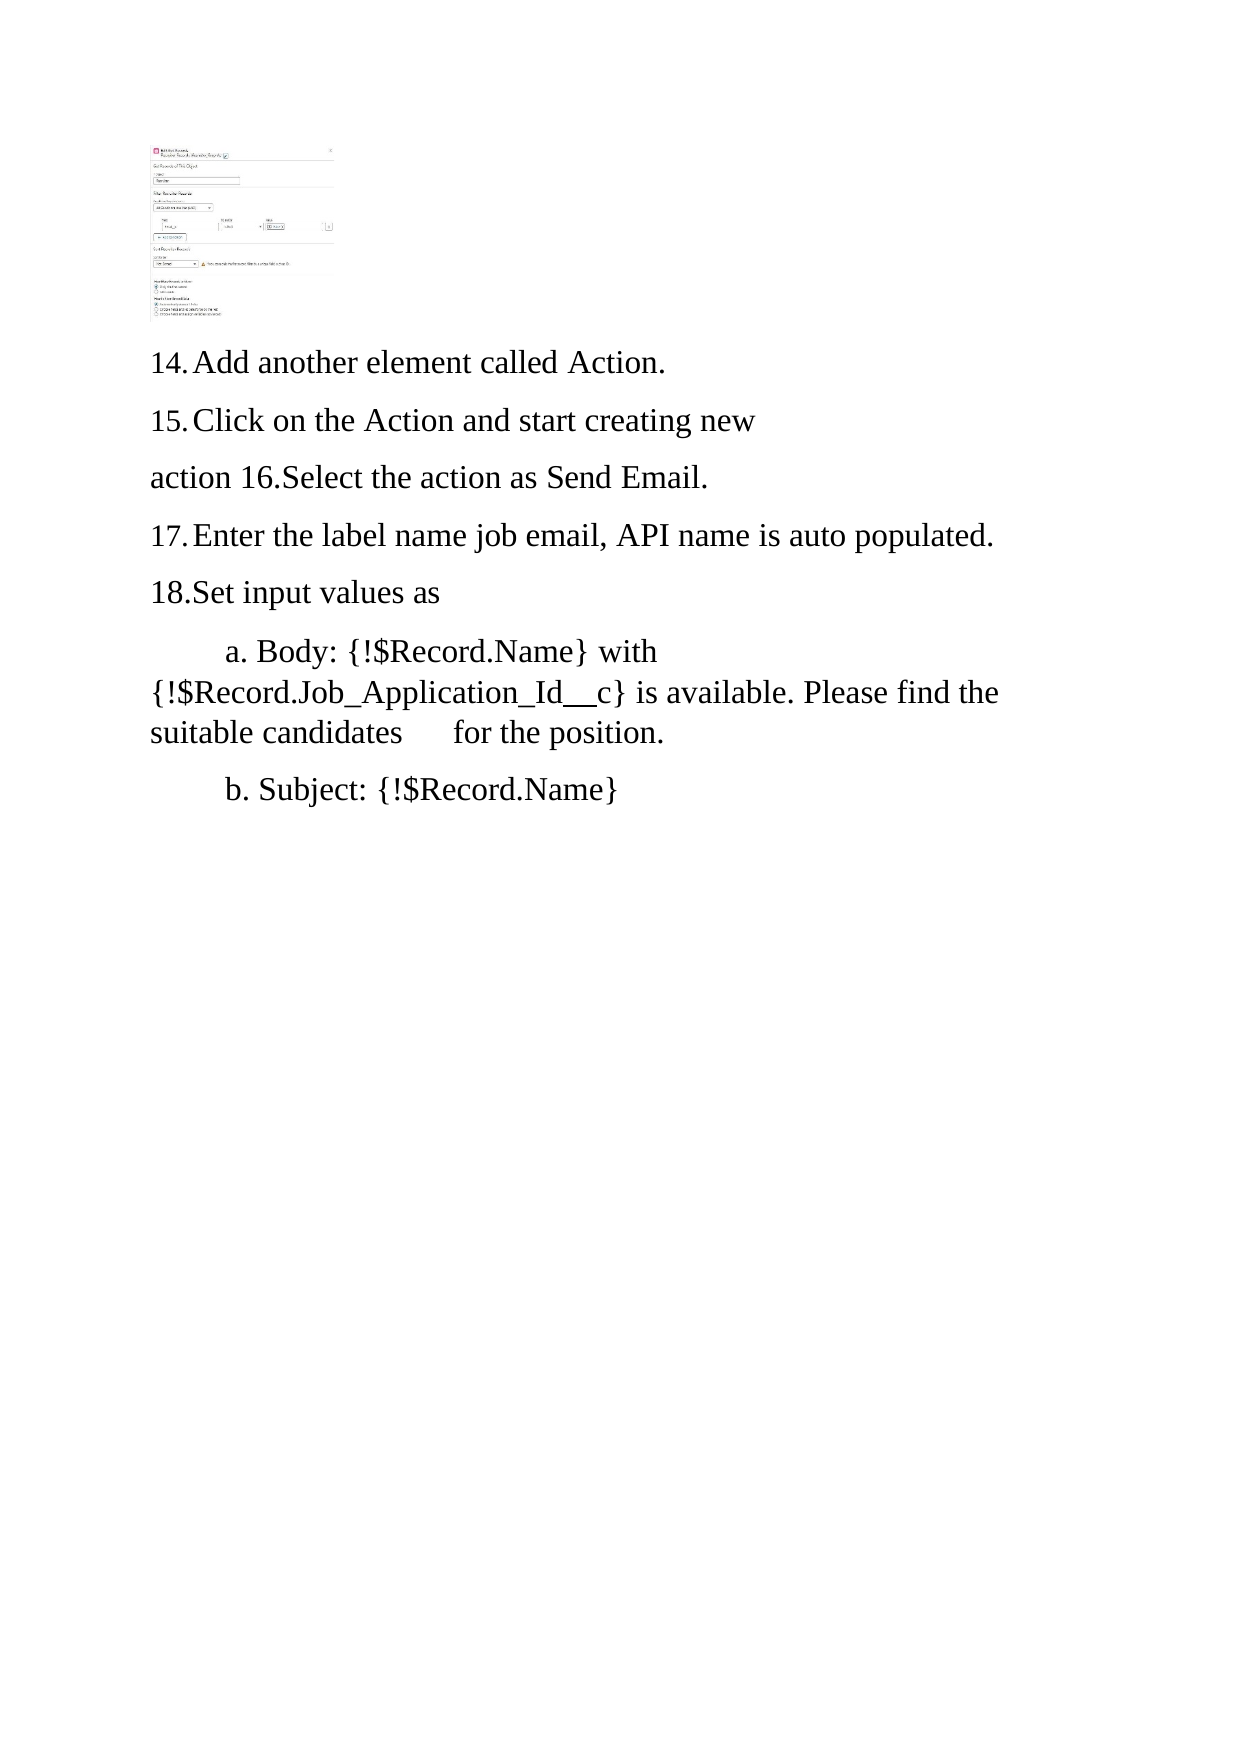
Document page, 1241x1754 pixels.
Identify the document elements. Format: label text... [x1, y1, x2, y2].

list Add another element called Action. [150, 342, 1190, 380]
list Enter the label name job email, API name is auto populated. 18.Set input values as [150, 515, 995, 611]
list Click on the Action and start creating new action 16.Select the action as Send Email. [150, 400, 844, 496]
picture [150, 145, 335, 322]
list Body: {!$Record.Name} with [225, 631, 1190, 669]
list Subject: {!$Record.Name} [225, 769, 1190, 808]
text {!$Record.Job_Application_Id c} is available. Please find the suitable candidates for the position. [150, 672, 1000, 751]
